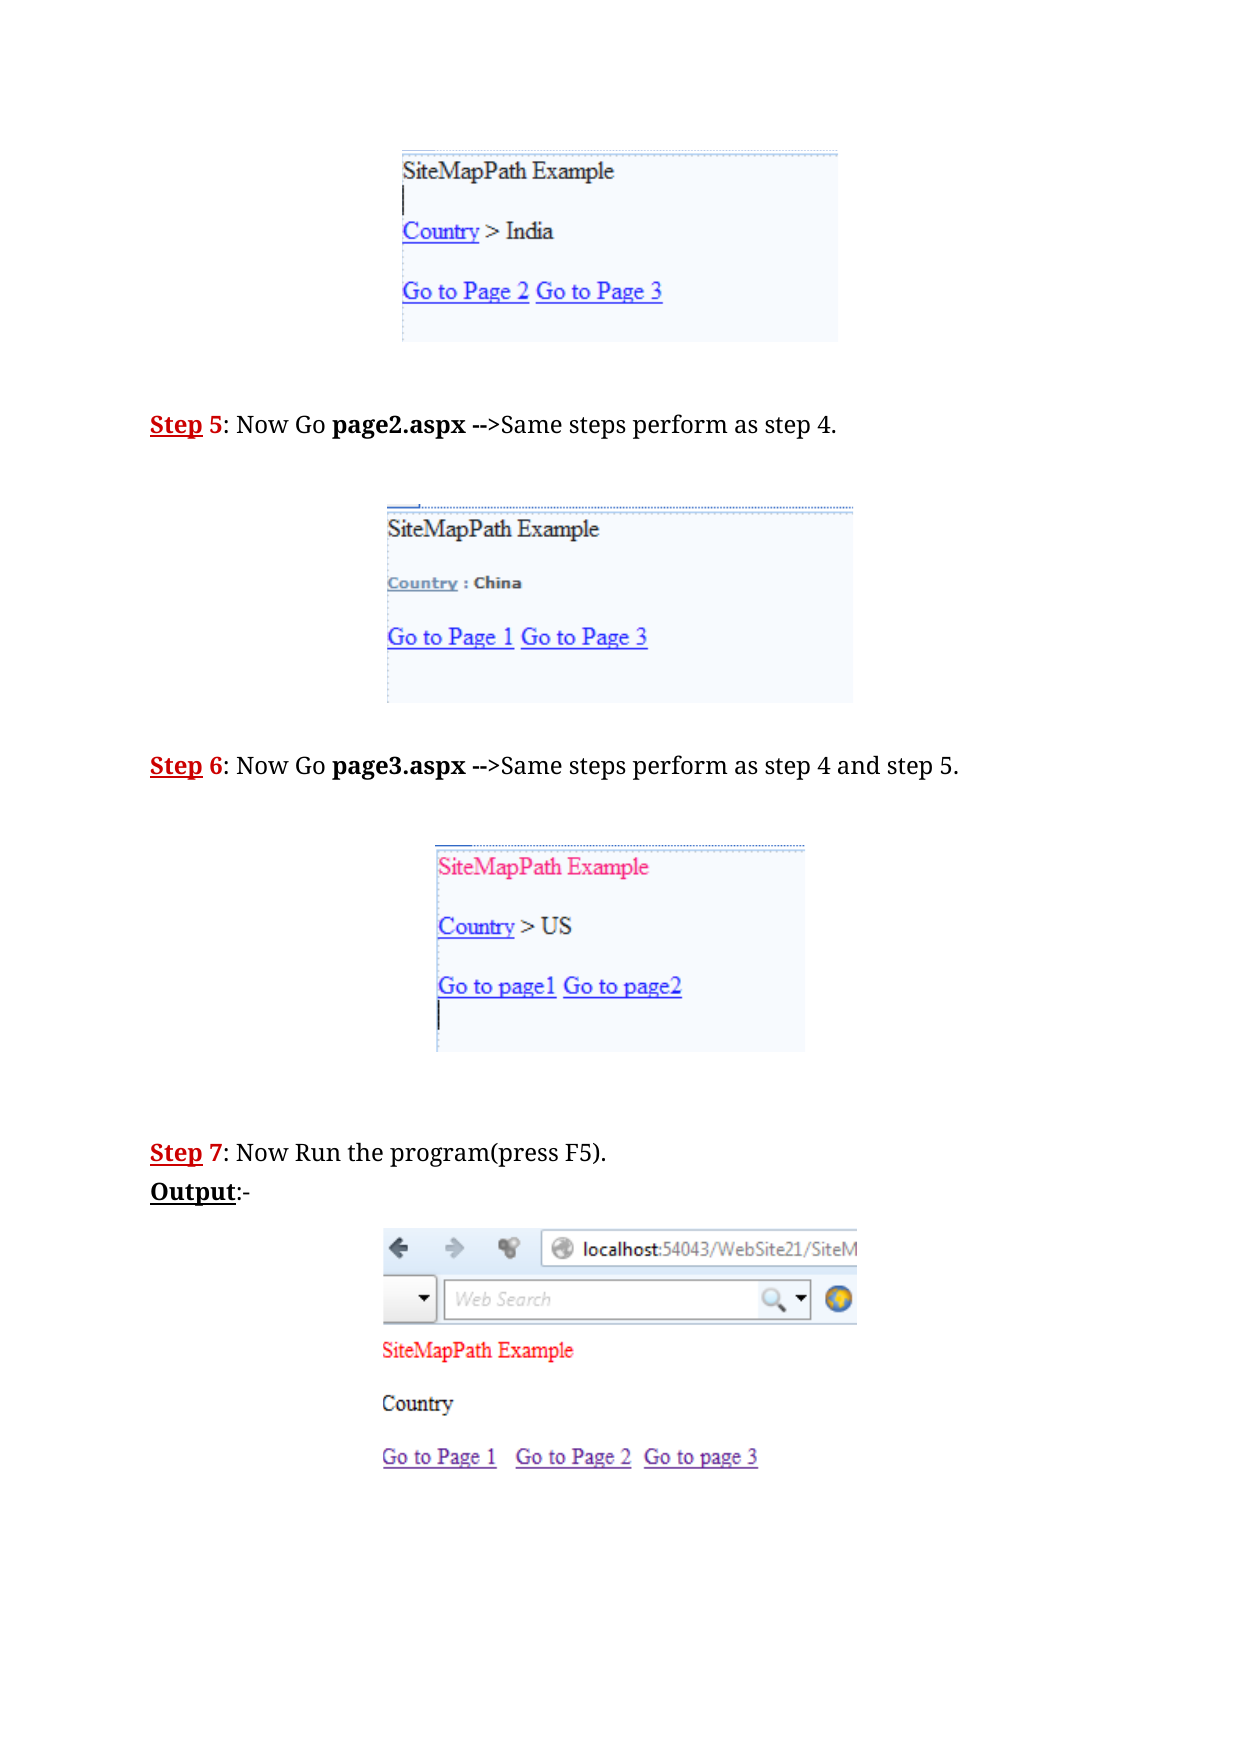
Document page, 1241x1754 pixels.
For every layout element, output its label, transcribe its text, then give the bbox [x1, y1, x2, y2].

text Step 7: Now Run the program(press F5). Output:- [150, 1051, 1090, 1208]
picture [435, 845, 805, 1052]
picture [402, 150, 839, 342]
text Step 5: Now Go page2.aspx -->Same steps perform as step 4. [150, 362, 1090, 479]
picture [383, 1228, 857, 1494]
picture [387, 504, 854, 703]
text Step 6: Now Go page3.aspx -->Same steps perform as step 4 and step 5. [150, 703, 1090, 820]
